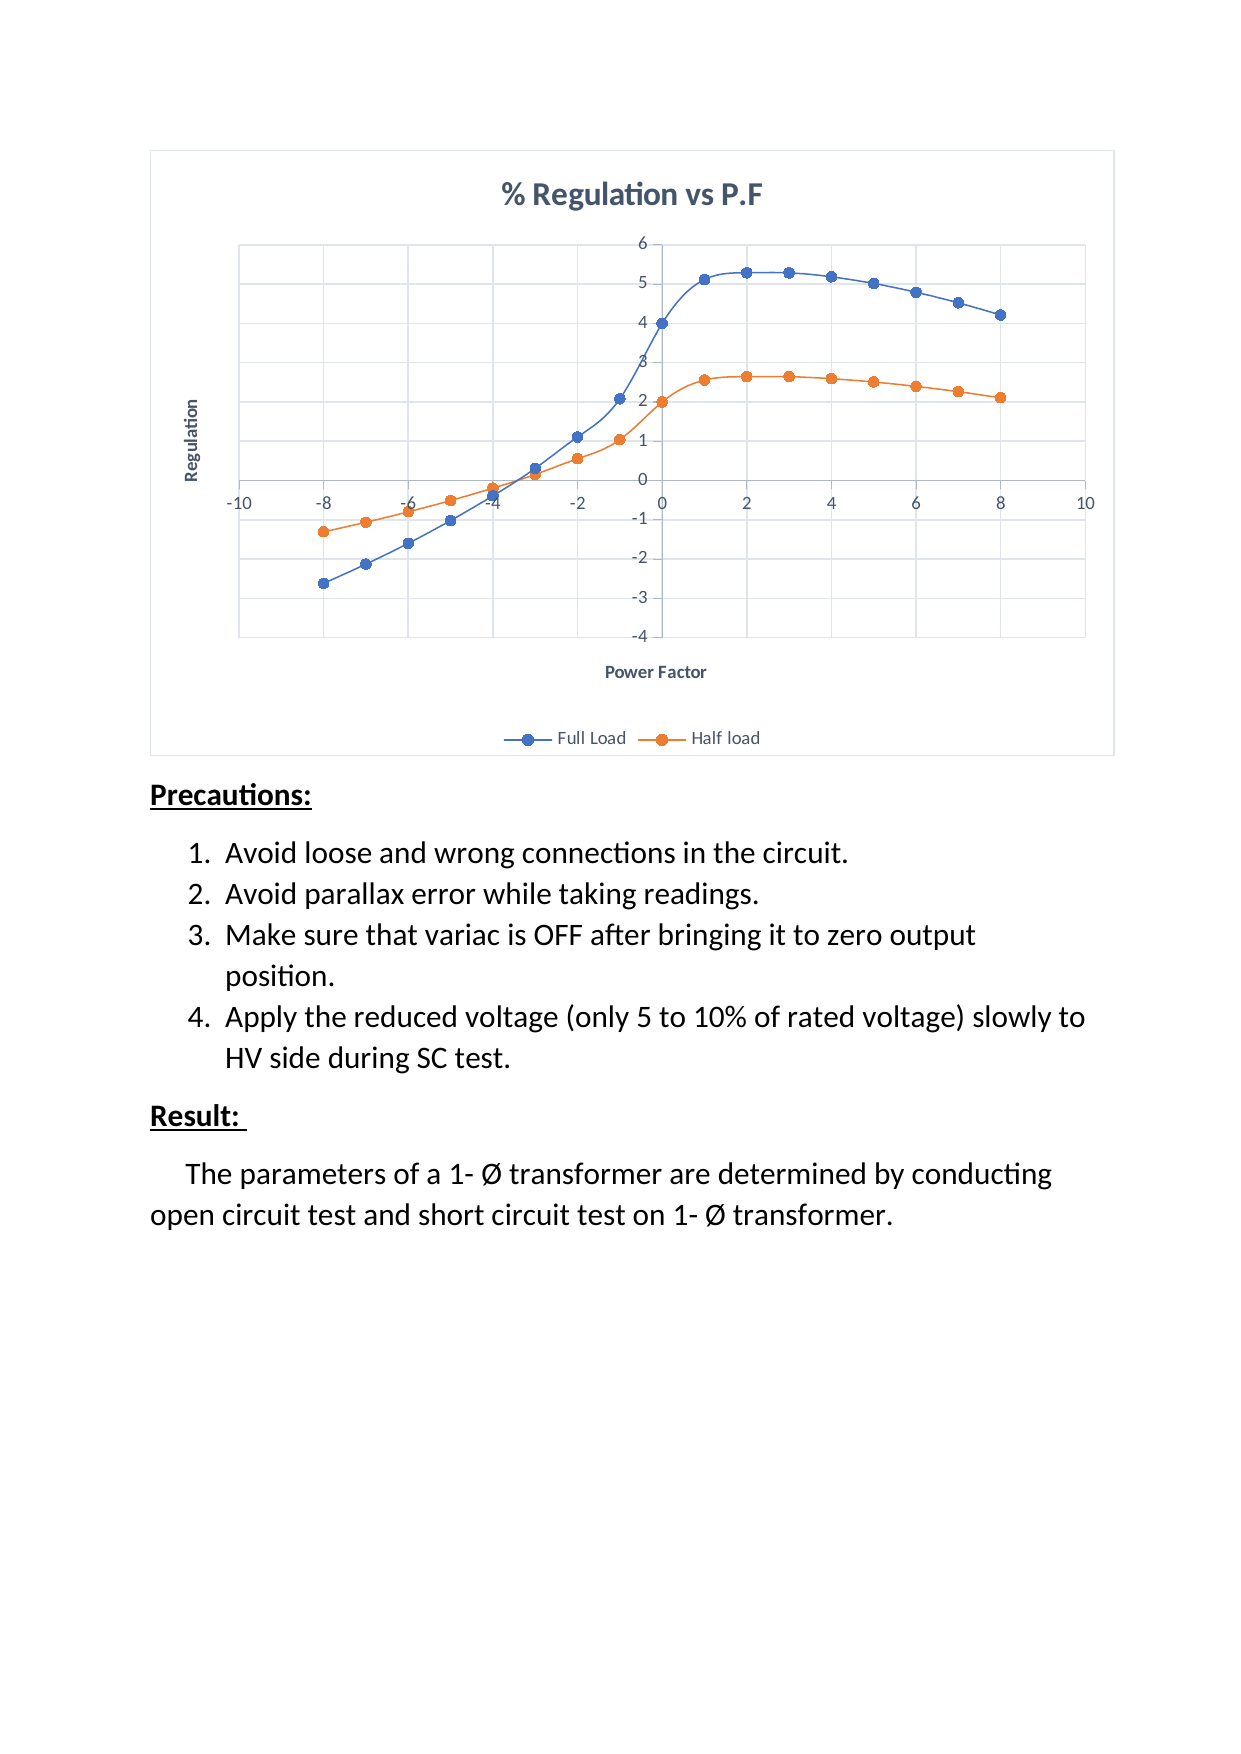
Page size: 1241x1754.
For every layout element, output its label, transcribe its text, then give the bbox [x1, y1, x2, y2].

list Avoid loose and wrong connections in the circuit. [187, 833, 1090, 871]
text Precautions: [150, 775, 1090, 813]
text The parameters of a 1- Ø transformer are determined by conducting open circuit test and short circuit test on 1- Ø transformer. [150, 1154, 1090, 1233]
list Make sure that variac is OFF after bringing it to zero output position. [187, 915, 1090, 994]
list Avoid parallax error while taking readings. [187, 874, 1090, 912]
text Result: [150, 1096, 1090, 1134]
list Apply the reduced voltage (only 5 to 10% of rated voltage) slowly to HV side during SC test. [187, 997, 1090, 1077]
